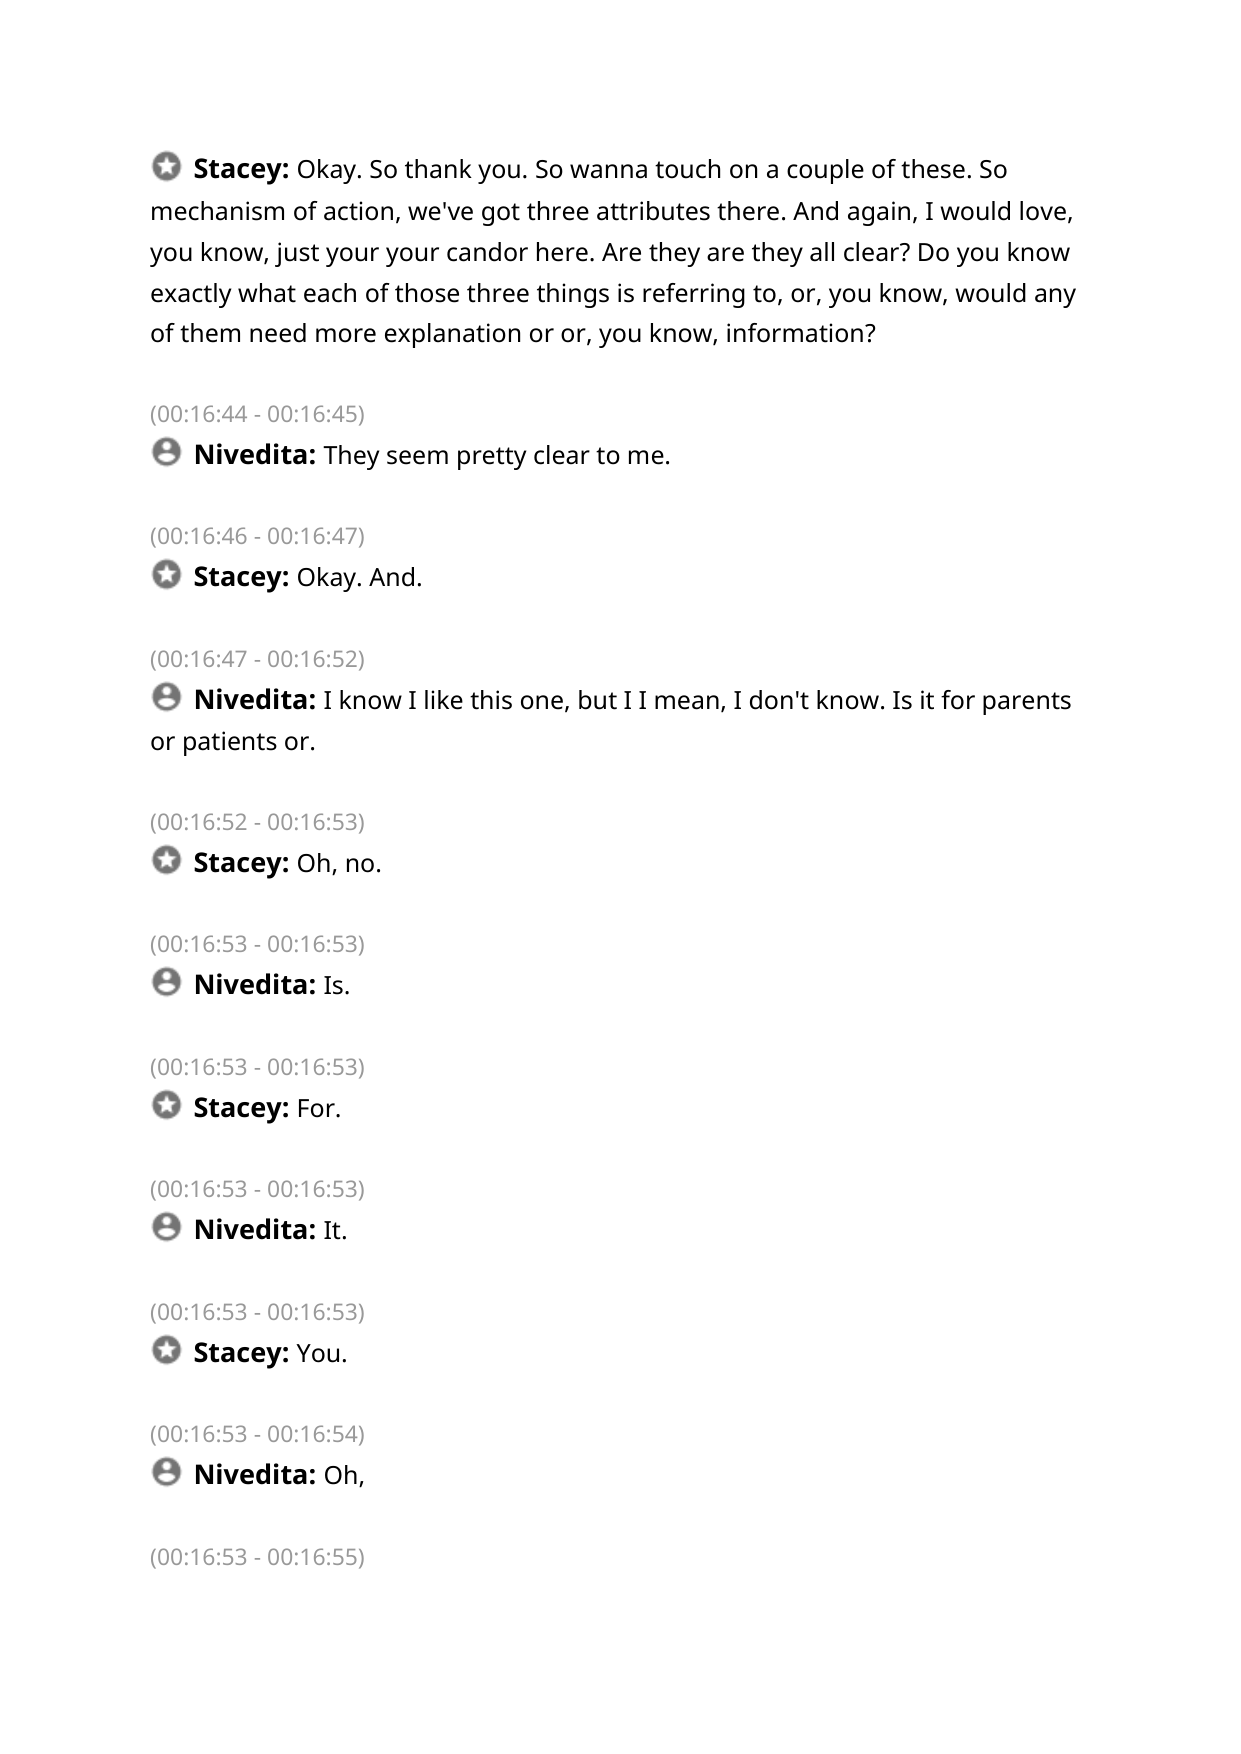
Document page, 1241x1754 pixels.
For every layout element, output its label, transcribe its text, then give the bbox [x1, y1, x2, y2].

picture [150, 1333, 184, 1367]
text Stacey: You. [150, 1333, 1090, 1370]
text Stacey: Oh, no. [150, 843, 1090, 880]
text (00:16:53 - 00:16:53) [150, 1173, 1090, 1204]
text Stacey: Okay. So thank you. So wanna touch on a couple of these. So mechanism of action, we've got three attributes there. And again, I would love, you know, just your your candor here. Are they are they all clear? Do you know exactly what each of those three things is referring to, or, you know, would any of them need more explanation or or, you know, information? [150, 150, 1090, 350]
text (00:16:53 - 00:16:53) [150, 928, 1090, 959]
picture [150, 680, 184, 714]
picture [150, 1210, 184, 1244]
text (00:16:52 - 00:16:53) [150, 806, 1090, 837]
text (00:16:53 - 00:16:53) [150, 1051, 1090, 1082]
text (00:16:44 - 00:16:45) [150, 398, 1090, 429]
picture [150, 149, 184, 184]
picture [150, 965, 184, 999]
text Nivedita: Is. [150, 966, 1090, 1002]
text (00:16:53 - 00:16:55) [150, 1541, 1090, 1572]
picture [150, 1088, 184, 1122]
text Nivedita: I know I like this one, but I I mean, I don't know. Is it for parents or patients or. [150, 680, 1090, 758]
picture [150, 435, 184, 469]
text Stacey: Okay. And. [150, 558, 1090, 595]
text Nivedita: Oh, [150, 1456, 1090, 1492]
text (00:16:46 - 00:16:47) [150, 520, 1090, 552]
picture [150, 557, 184, 592]
text (00:16:47 - 00:16:52) [150, 643, 1090, 674]
text (00:16:53 - 00:16:54) [150, 1418, 1090, 1449]
text Stacey: For. [150, 1088, 1090, 1125]
text (00:16:53 - 00:16:53) [150, 1296, 1090, 1327]
text Nivedita: It. [150, 1211, 1090, 1247]
picture [150, 1455, 184, 1489]
picture [150, 843, 184, 877]
text Nivedita: They seem pretty clear to me. [150, 435, 1090, 472]
